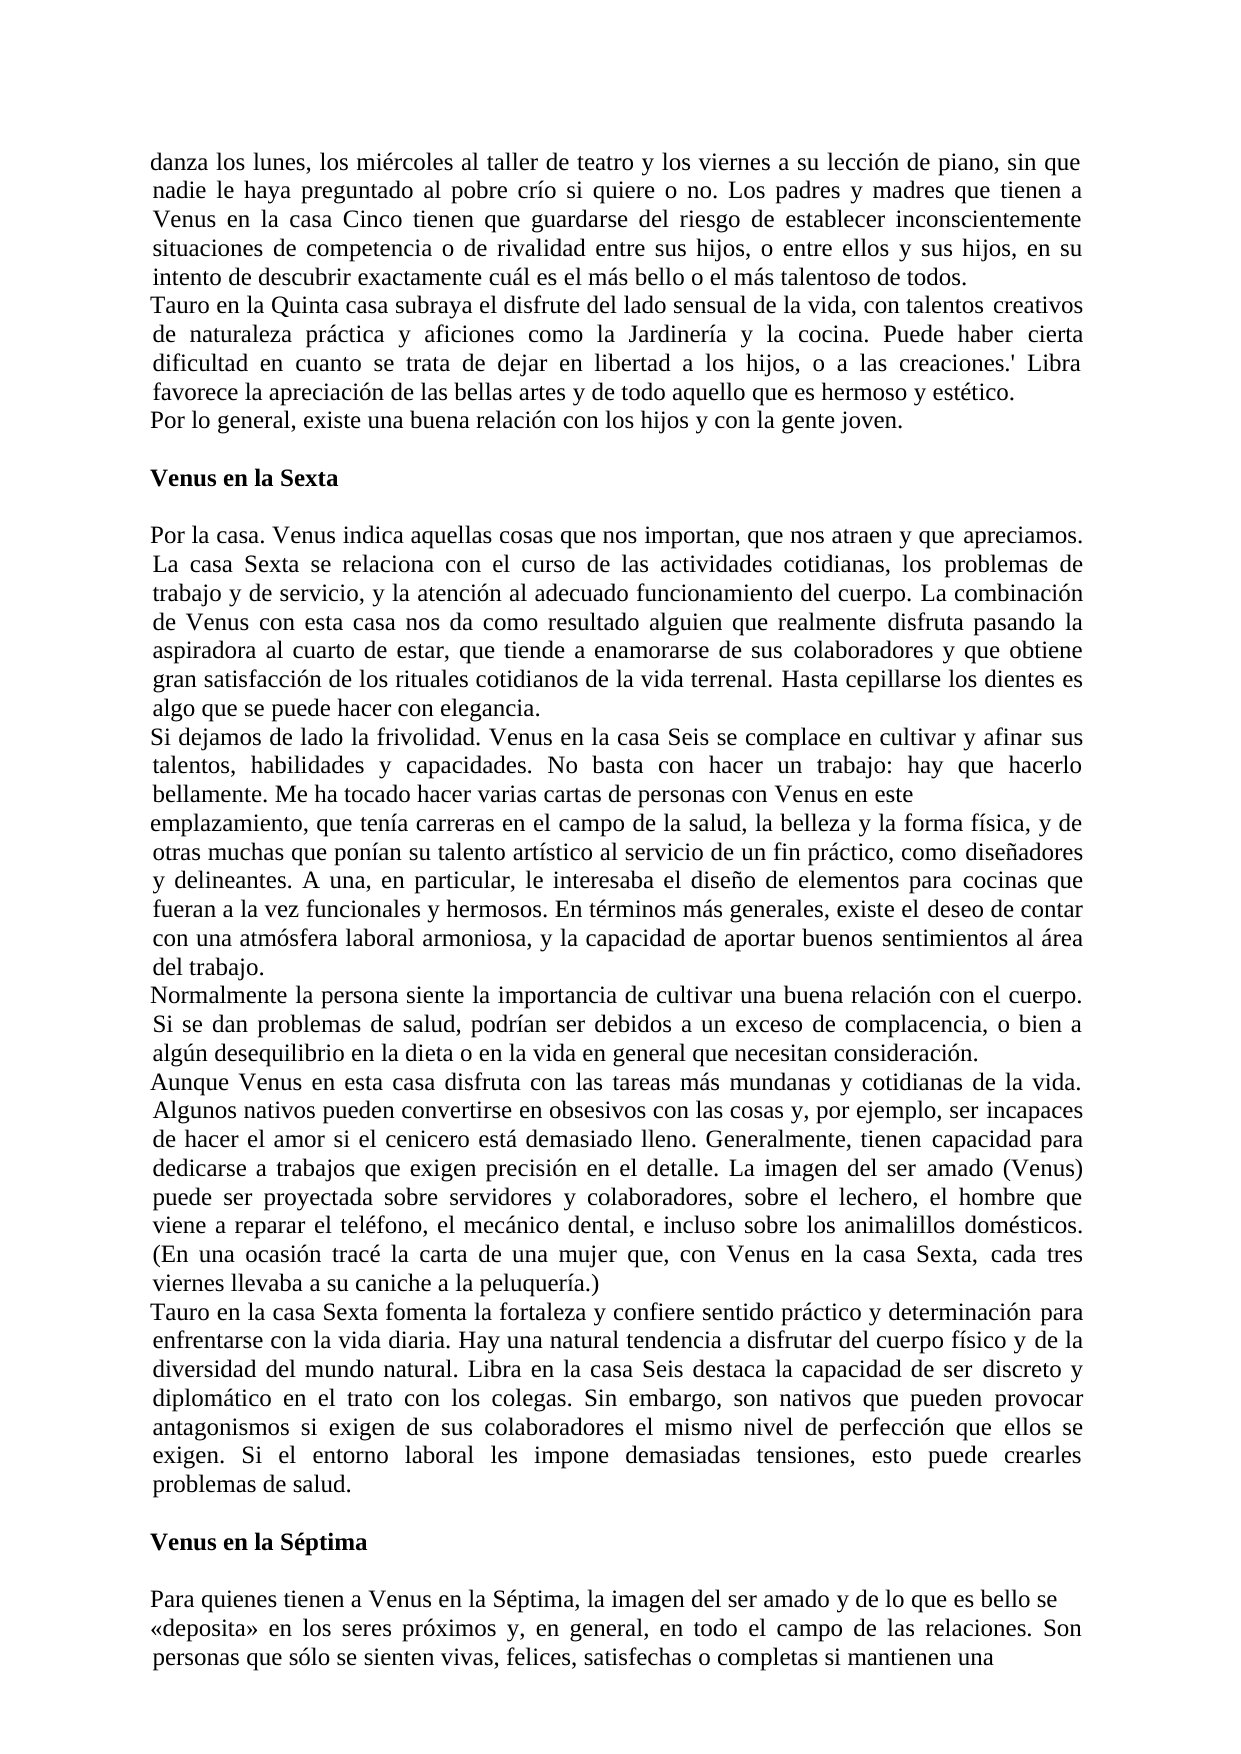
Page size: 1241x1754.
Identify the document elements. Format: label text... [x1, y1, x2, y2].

text Para quienes tienen a Venus en la Séptima, la imagen del ser amado y de lo que es bello se [150, 1584, 1083, 1613]
text danza los lunes, los miércoles al taller de teatro y los viernes a su lección de piano, sin que nadie le haya preguntado al pobre crío si quiere o no. Los padres y madres que tienen a Venus en la casa Cinco tienen que guardarse del riesgo de establecer inconscientemente situaciones de competencia o de rivalidad entre sus hijos, o entre ellos y sus hijos, en su intento de descubrir exactamente cuál es el más bello o el más talentoso de todos. [150, 147, 1083, 290]
text emplazamiento, que tenía carreras en el campo de la salud, la belleza y la forma física, y de otras muchas que ponían su talento artístico al servicio de un fin práctico, como diseñadores y delineantes. A una, en particular, le interesaba el diseño de elementos para cocinas que fueran a la vez funcionales y hermosos. En términos más generales, existe el deseo de contar con una atmósfera laboral armoniosa, y la capacidad de aportar buenos sentimientos al área del trabajo. [150, 808, 1083, 981]
text Por la casa. Venus indica aquellas cosas que nos importan, que nos atraen y que apreciamos. La casa Sexta se relaciona con el curso de las actividades cotidianas, los problemas de trabajo y de servicio, y la atención al adecuado funcionamiento del cuerpo. La combinación de Venus con esta casa nos da como resultado alguien que realmente disfruta pasando la aspiradora al cuarto de estar, que tiende a enamorarse de sus colaboradores y que obtiene gran satisfacción de los rituales cotidianos de la vida terrenal. Hasta cepillarse los dientes es algo que se puede hacer con elegancia. [150, 520, 1083, 722]
text «deposita» en los seres próximos y, en general, en todo el campo de las relaciones. Son personas que sólo se sienten vivas, felices, satisfechas o completas si mantienen una [150, 1613, 1083, 1671]
text Normalmente la persona siente la importancia de cultivar una buena relación con el cuerpo. Si se dan problemas de salud, podrían ser debidos a un exceso de complacencia, o bien a algún desequilibrio en la dieta o en la vida en general que necesitan consideración. [150, 981, 1083, 1067]
text Tauro en la casa Sexta fomenta la fortaleza y confiere sentido práctico y determinación para enfrentarse con la vida diaria. Hay una natural tendencia a disfrutar del cuerpo físico y de la diversidad del mundo natural. Libra en la casa Seis destaca la capacidad de ser discreto y diplomático en el trato con los colegas. Sin embargo, son nativos que pueden provocar antagonismos si exigen de sus colaboradores el mismo nivel de perfección que ellos se exigen. Si el entorno laboral les impone demasiadas tensiones, esto puede crearles problemas de salud. [150, 1297, 1083, 1498]
text Aunque Venus en esta casa disfruta con las tareas más mundanas y cotidianas de la vida. Algunos nativos pueden convertirse en obsesivos con las cosas y, por ejemplo, ser incapaces de hacer el amor si el cenicero está demasiado lleno. Generalmente, tienen capacidad para dedicarse a trabajos que exigen precisión en el detalle. La imagen del ser amado (Venus) puede ser proyectada sobre servidores y colaboradores, sobre el lechero, el hombre que viene a reparar el teléfono, el mecánico dental, e incluso sobre los animalillos domésticos. (En una ocasión tracé la carta de una mujer que, con Venus en la casa Sexta, cada tres viernes llevaba a su caniche a la peluquería.) [150, 1067, 1083, 1297]
subtitle Venus en la Sexta [150, 463, 1083, 492]
subtitle Venus en la Séptima [150, 1527, 1083, 1556]
text Tauro en la Quinta casa subraya el disfrute del lado sensual de la vida, con talentos creativos de naturaleza práctica y aficiones como la Jardinería y la cocina. Puede haber cierta dificultad en cuanto se trata de dejar en libertad a los hijos, o a las creaciones.' Libra favorece la apreciación de las bellas artes y de todo aquello que es hermoso y estético. [150, 290, 1083, 405]
text Por lo general, existe una buena relación con los hijos y con la gente joven. [150, 405, 1083, 434]
text Si dejamos de lado la frivolidad. Venus en la casa Seis se complace en cultivar y afinar sus talentos, habilidades y capacidades. No basta con hacer un trabajo: hay que hacerlo bellamente. Me ha tocado hacer varias cartas de personas con Venus en este [150, 722, 1083, 808]
